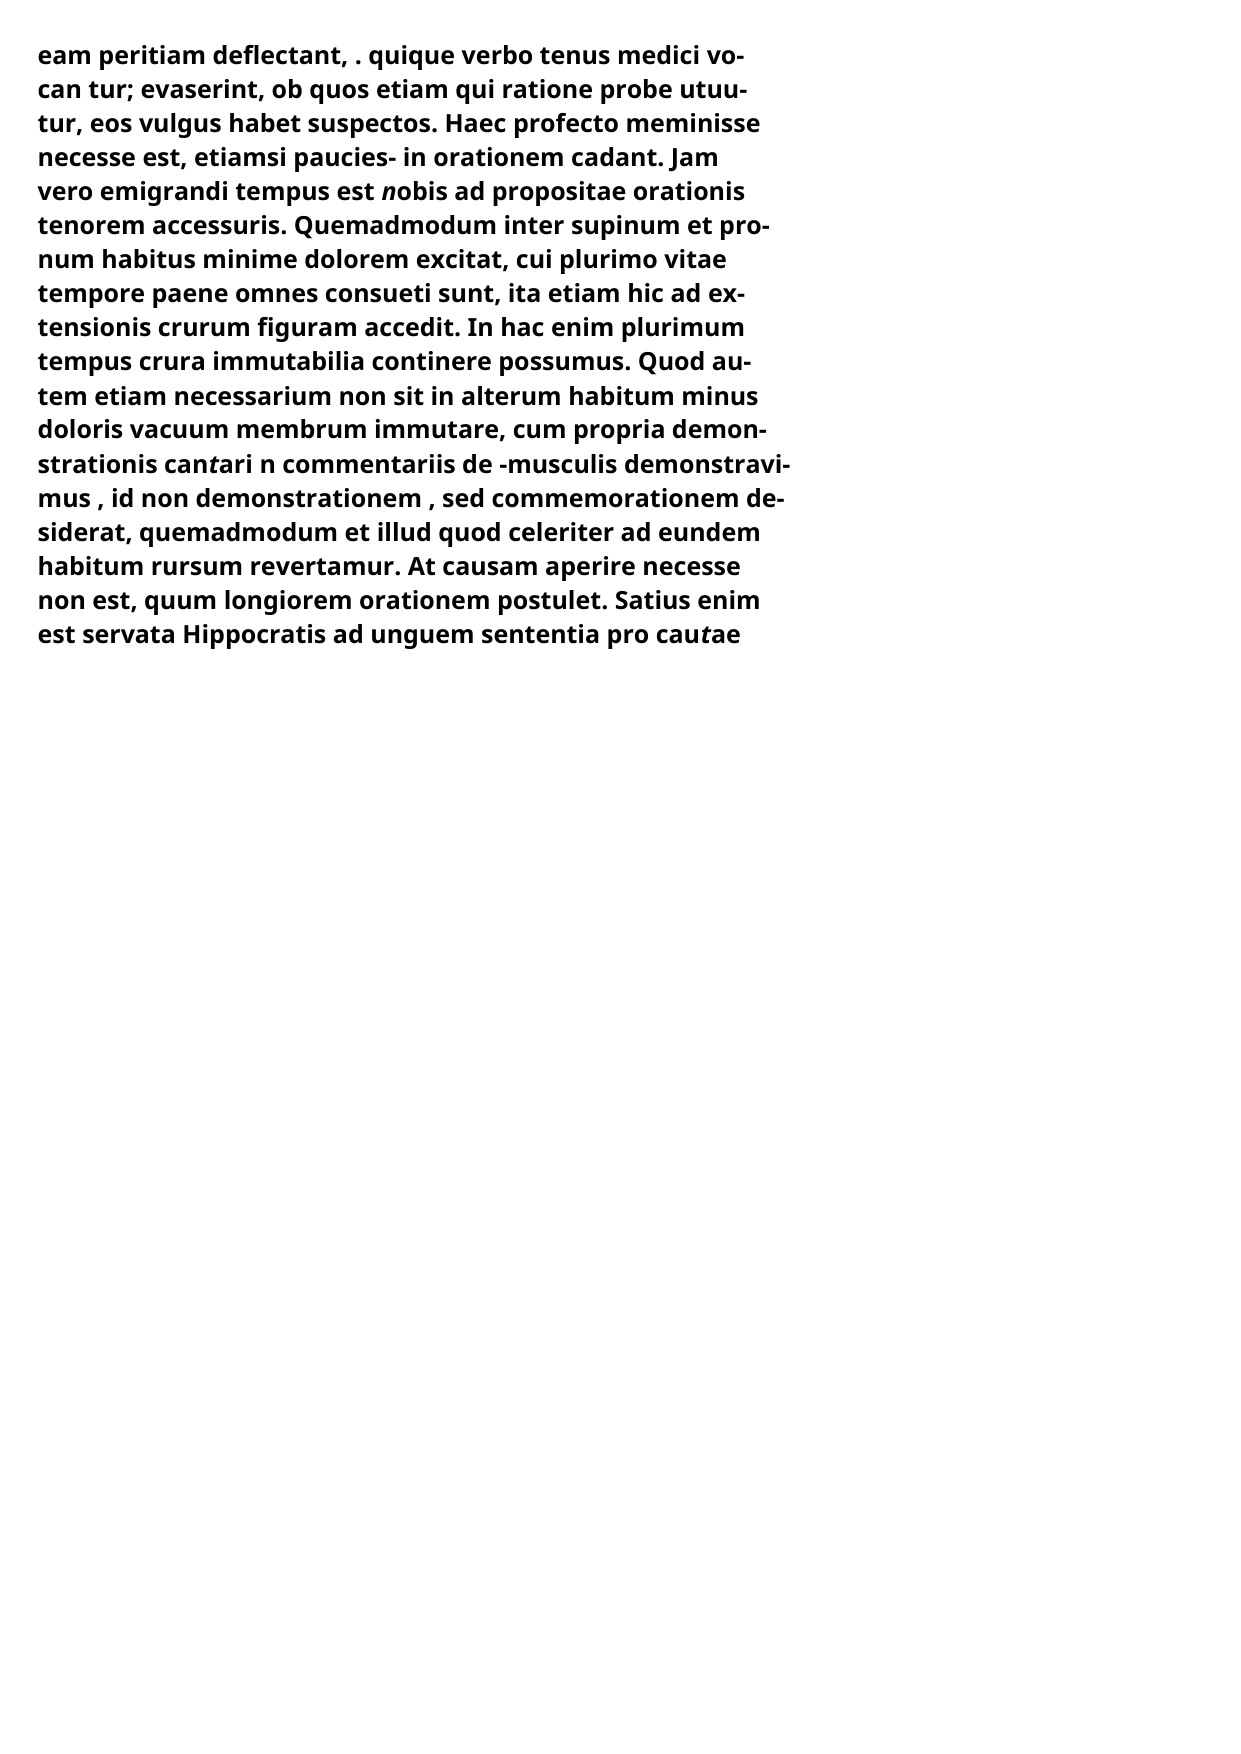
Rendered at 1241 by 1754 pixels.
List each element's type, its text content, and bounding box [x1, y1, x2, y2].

text eam peritiam deflectant, . quique verbo tenus medici vo- can tur; evaserint, ob quos etiam qui ratione probe utuu- tur, eos vulgus habet suspectos. Haec profecto meminisse necesse est, etiamsi paucies- in orationem cadant. Jam vero emigrandi tempus est nobis ad propositae orationis tenorem accessuris. Quemadmodum inter supinum et pro- num habitus minime dolorem excitat, cui plurimo vitae tempore paene omnes consueti sunt, ita etiam hic ad ex- tensionis crurum figuram accedit. In hac enim plurimum tempus crura immutabilia continere possumus. Quod au- tem etiam necessarium non sit in alterum habitum minus doloris vacuum membrum immutare, cum propria demon- strationis cantari n commentariis de -musculis demonstravi- mus , id non demonstrationem , sed commemorationem de- siderat, quemadmodum et illud quod celeriter ad eundem habitum rursum revertamur. At causam aperire necesse non est, quum longiorem orationem postulet. Satius enim est servata Hippocratis ad unguem sententia pro cautae [37, 37, 1203, 651]
